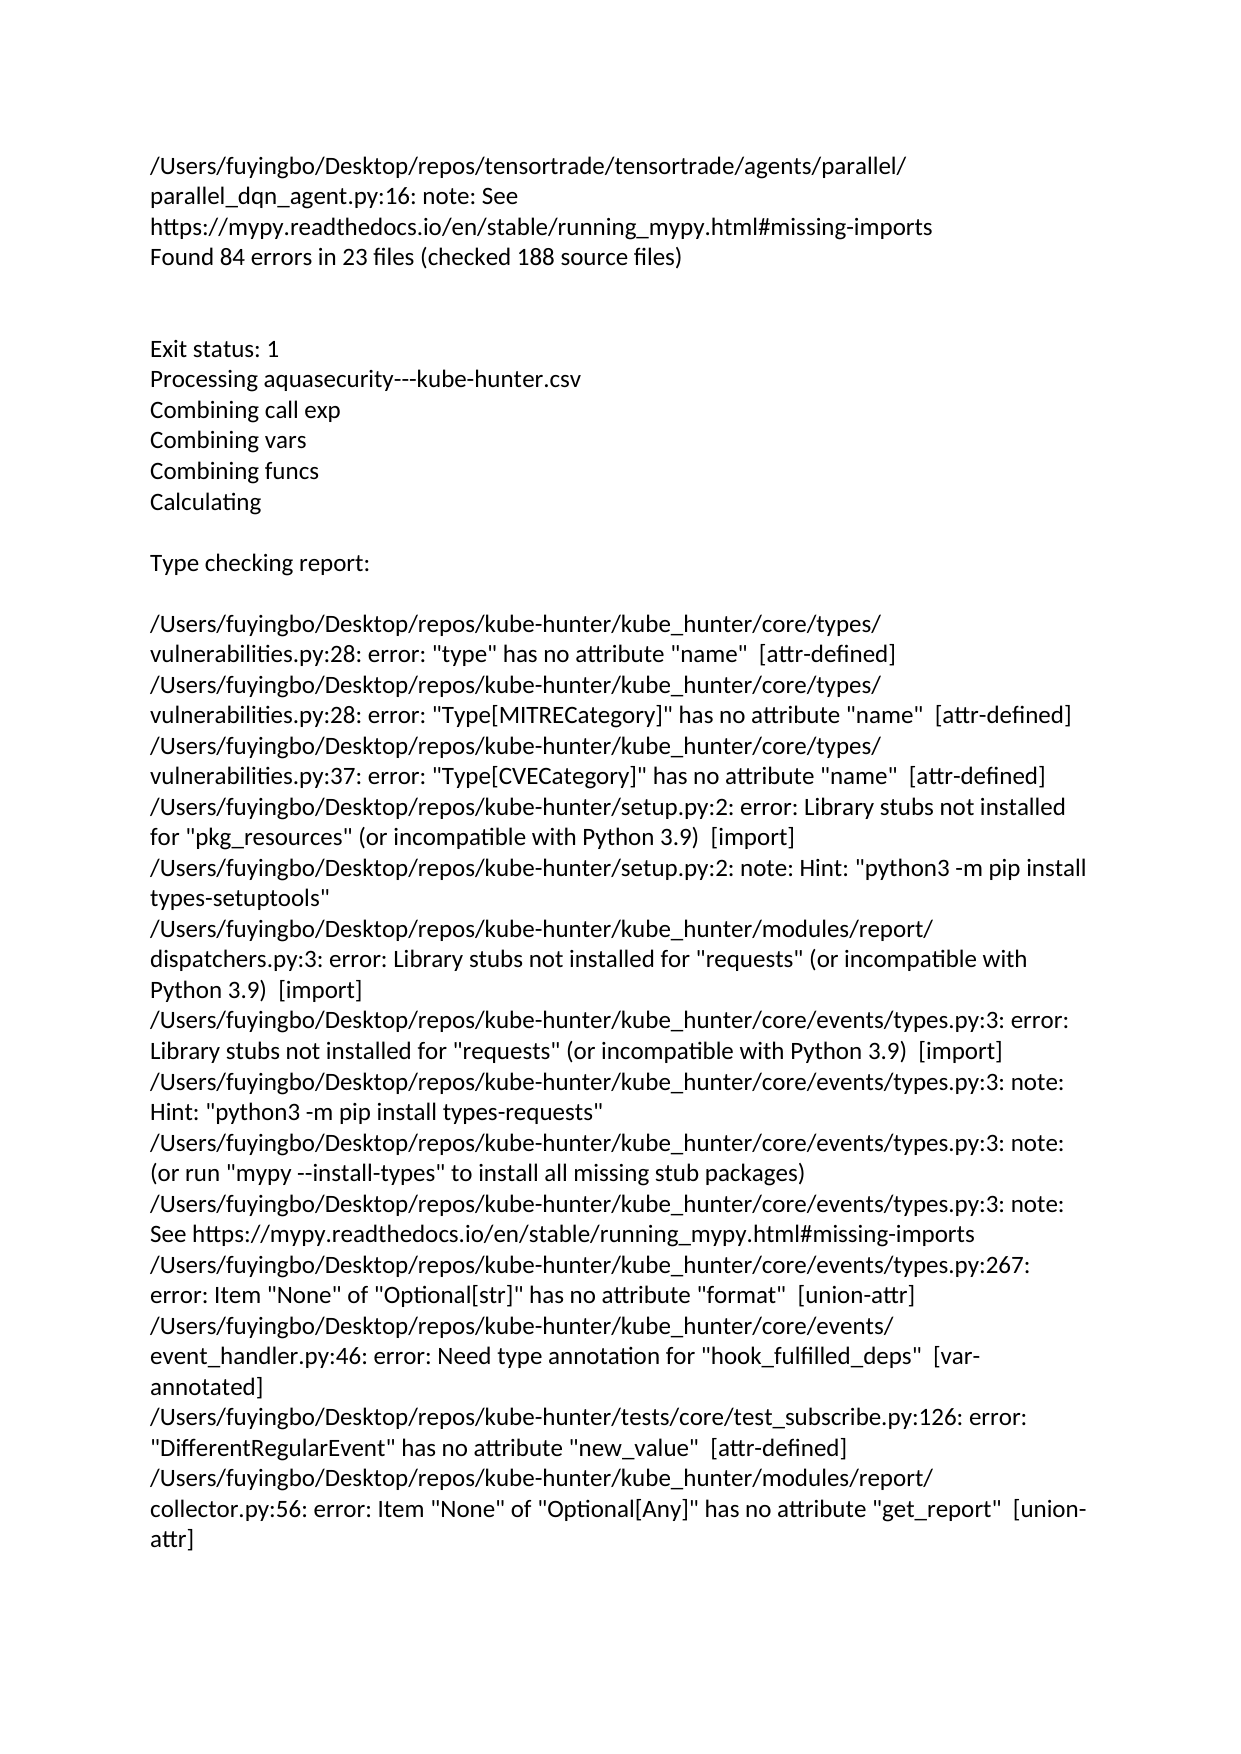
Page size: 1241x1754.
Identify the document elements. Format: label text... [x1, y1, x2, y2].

text Combining vars [150, 425, 1090, 455]
text /Users/fuyingbo/Desktop/repos/kube-hunter/kube_hunter/core/events/types.py:3: note: (or run "mypy --install-types" to install all missing stub packages) [150, 1127, 1090, 1188]
text /Users/fuyingbo/Desktop/repos/kube-hunter/kube_hunter/core/types/vulnerabilities.py:28: error: "Type[MITRECategory]" has no attribute "name" [attr-defined] [150, 669, 1090, 730]
text /Users/fuyingbo/Desktop/repos/kube-hunter/setup.py:2: note: Hint: "python3 -m pip install types-setuptools" [150, 852, 1090, 913]
text Combining call exp [150, 394, 1090, 425]
text Processing aquasecurity---kube-hunter.csv [150, 364, 1090, 394]
text /Users/fuyingbo/Desktop/repos/kube-hunter/kube_hunter/core/events/types.py:3: note: Hint: "python3 -m pip install types-requests" [150, 1066, 1090, 1127]
text Combining funcs [150, 455, 1090, 486]
text /Users/fuyingbo/Desktop/repos/kube-hunter/kube_hunter/core/types/vulnerabilities.py:28: error: "type" has no attribute "name" [attr-defined] [150, 608, 1090, 669]
text /Users/fuyingbo/Desktop/repos/kube-hunter/kube_hunter/core/events/types.py:3: error: Library stubs not installed for "requests" (or incompatible with Python 3.9) [import] [150, 1004, 1090, 1066]
text /Users/fuyingbo/Desktop/repos/kube-hunter/setup.py:2: error: Library stubs not installed for "pkg_resources" (or incompatible with Python 3.9) [import] [150, 791, 1090, 852]
text /Users/fuyingbo/Desktop/repos/kube-hunter/kube_hunter/core/events/types.py:3: note: See https://mypy.readthedocs.io/en/stable/running_mypy.html#missing-imports [150, 1188, 1090, 1249]
text Exit status: 1 [150, 333, 1090, 364]
text /Users/fuyingbo/Desktop/repos/kube-hunter/kube_hunter/core/events/types.py:267: error: Item "None" of "Optional[str]" has no attribute "format" [union-attr] [150, 1249, 1090, 1310]
text Found 84 errors in 23 files (checked 188 source files) [150, 242, 1090, 272]
text /Users/fuyingbo/Desktop/repos/tensortrade/tensortrade/agents/parallel/parallel_dqn_agent.py:16: note: See https://mypy.readthedocs.io/en/stable/running_mypy.html#missing-imports [150, 150, 1090, 242]
text Calculating [150, 486, 1090, 516]
text /Users/fuyingbo/Desktop/repos/kube-hunter/kube_hunter/modules/report/collector.py:56: error: Item "None" of "Optional[Any]" has no attribute "get_report" [union-attr] [150, 1462, 1090, 1554]
text /Users/fuyingbo/Desktop/repos/kube-hunter/kube_hunter/modules/report/dispatchers.py:3: error: Library stubs not installed for "requests" (or incompatible with Python 3.9) [import] [150, 913, 1090, 1004]
text Type checking report: [150, 547, 1090, 577]
text /Users/fuyingbo/Desktop/repos/kube-hunter/kube_hunter/core/types/vulnerabilities.py:37: error: "Type[CVECategory]" has no attribute "name" [attr-defined] [150, 730, 1090, 791]
text /Users/fuyingbo/Desktop/repos/kube-hunter/kube_hunter/core/events/event_handler.py:46: error: Need type annotation for "hook_fulfilled_deps" [var-annotated] [150, 1310, 1090, 1401]
text /Users/fuyingbo/Desktop/repos/kube-hunter/tests/core/test_subscribe.py:126: error: "DifferentRegularEvent" has no attribute "new_value" [attr-defined] [150, 1401, 1090, 1462]
